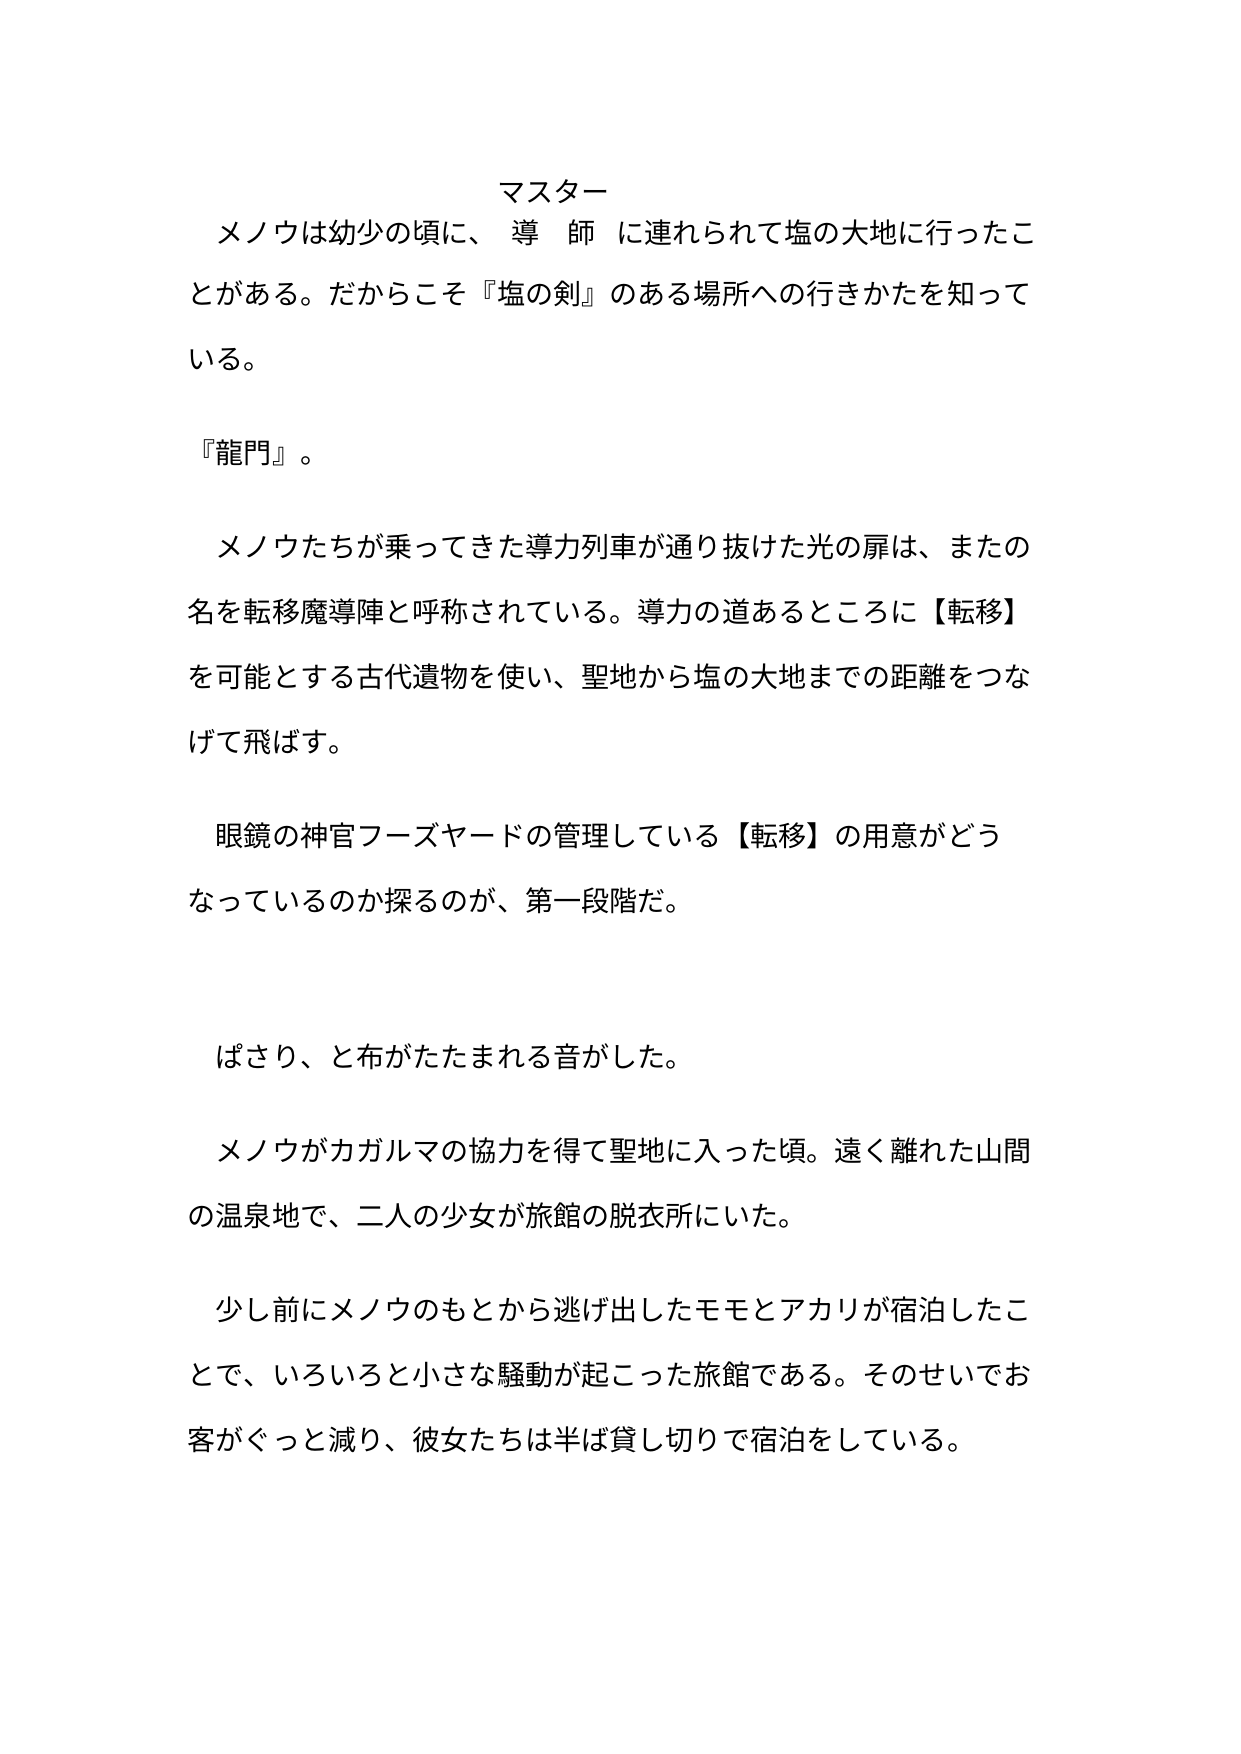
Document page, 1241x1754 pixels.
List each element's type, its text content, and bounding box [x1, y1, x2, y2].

text メノウがカガルマの協力を得て聖地に入った頃。遠く離れた山間の温泉地で、二人の少女が旅館の脱衣所にいた。 [187, 1117, 1053, 1247]
text メノウは幼少の頃に、 に連れられて塩の大地に行ったことがある。だからこそ『塩の剣』のある場所への行きかたを知っている。 [187, 162, 1053, 389]
text 『龍門』。 [187, 419, 1053, 484]
text 少し前にメノウのもとから逃げ出したモモとアカリが宿泊したことで、いろいろと小さな騒動が起こった旅館である。そのせいでお客がぐっと減り、彼女たちは半ば貸し切りで宿泊をしている。 [187, 1276, 1053, 1471]
text メノウたちが乗ってきた導力列車が通り抜けた光の扉は、またの名を転移魔導陣と呼称されている。導力の道あるところに【転移】を可能とする古代遺物を使い、聖地から塩の大地までの距離をつなげて飛ばす。 [187, 513, 1053, 773]
text ぱさり、と布がたたまれる音がした。 [187, 1023, 1053, 1088]
text 眼鏡の神官フーズヤードの管理している【転移】の用意がどうなっているのか探るのが、第一段階だ。 [187, 802, 1053, 932]
